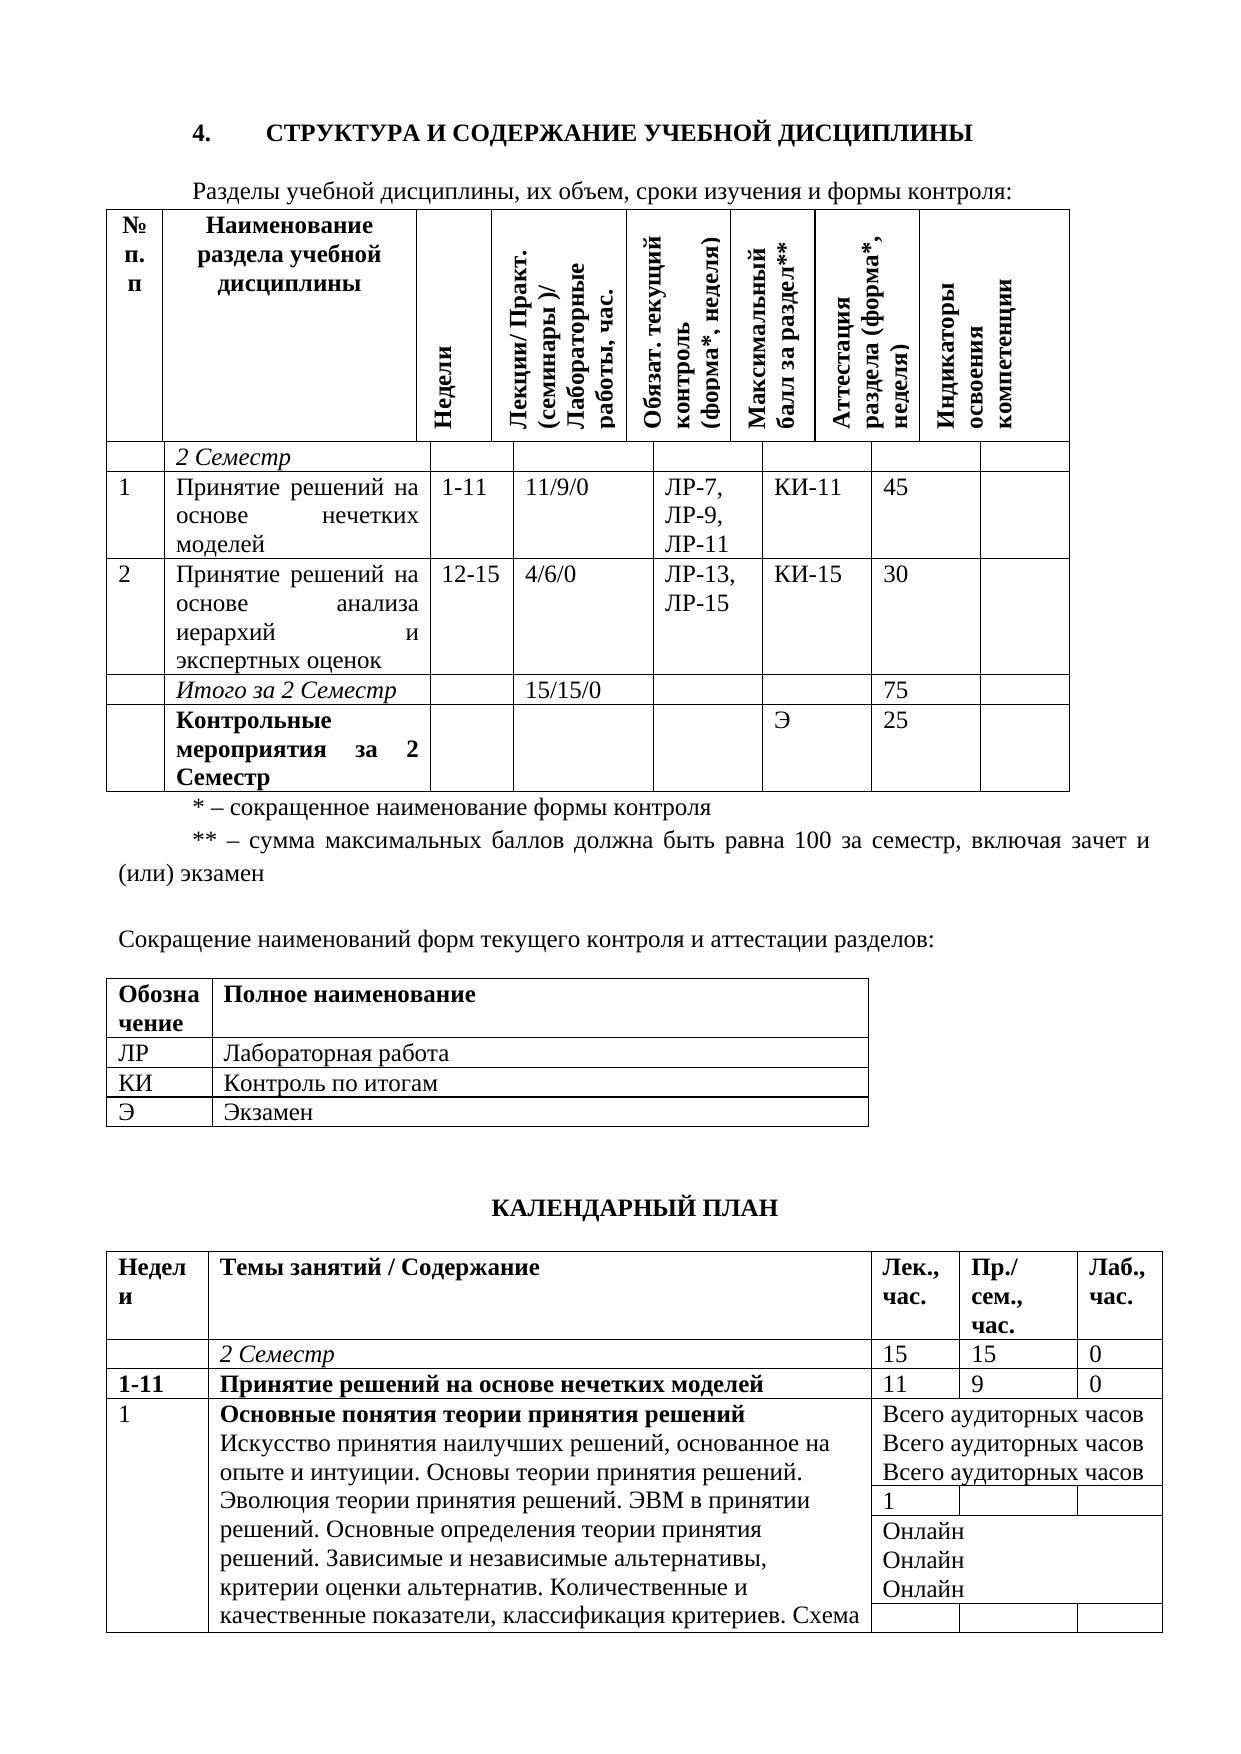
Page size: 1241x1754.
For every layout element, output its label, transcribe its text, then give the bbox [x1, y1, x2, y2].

table_cell 1 [107, 1399, 208, 1632]
table_cell 9 [960, 1369, 1077, 1398]
table_cell [431, 442, 513, 471]
table_cell [514, 442, 653, 471]
table_header Максимальный балл за раздел** [731, 210, 814, 441]
table_cell 2 [107, 559, 164, 674]
table_cell 0 [1078, 1369, 1162, 1398]
table_cell [431, 675, 513, 704]
table_header Недели [107, 1252, 208, 1338]
text Разделы учебной дисциплины, их объем, сроки изучения и формы контроля: [118, 176, 1152, 205]
table_cell [981, 472, 1069, 558]
table_header Лек., час. [872, 1252, 959, 1338]
table_cell [107, 442, 164, 471]
table_cell 30 [872, 559, 980, 674]
text КАЛЕНДАРНЫЙ ПЛАН [118, 1193, 1152, 1222]
table_header Индикаторы освоения компетенции [920, 210, 1069, 441]
table_cell 2 Семестр [209, 1340, 871, 1368]
table_cell [960, 1486, 1077, 1515]
table_cell Всего аудиторных часов [872, 1399, 1162, 1485]
table_cell КИ [107, 1068, 212, 1096]
table_cell Контроль по итогам [213, 1068, 868, 1096]
table_cell [107, 705, 164, 791]
table_header Полное наименование [213, 979, 868, 1037]
table_cell Принятие решений на основе нечетких моделей [165, 472, 430, 558]
table_cell [960, 1604, 1077, 1632]
table_cell 1 [107, 472, 164, 558]
table_cell 12-15 [431, 559, 513, 674]
table_cell Основные понятия теории принятия решений Искусство принятия наилучших решений, основанное на опыте и интуиции. Основы теории принятия решений. Эволюция теории принятия решений. ЭВМ в принятии решений. Основные определения теории принятия решений. Зависимые и независимые альтернативы, критерии оценки альтернатив. Количественные и качественные показатели, классификация критериев. Схема процесса принятия решений. Классификация задач принятия решений. Задачи принятия решений в условиях определенности. Задачи в условиях риска. Задачи в условиях неопределенности. Типология решений. Модели принятия решений. Классификация задач принятия решений. [209, 1399, 871, 1632]
table_cell [981, 442, 1069, 471]
table_cell [872, 442, 980, 471]
table_header Наименование раздела учебной дисциплины [163, 210, 416, 441]
table_cell [981, 559, 1069, 674]
table_header Лекции/ Практ. (семинары )/ Лабораторные работы, час. [492, 210, 626, 441]
table_cell [981, 675, 1069, 704]
table_cell 1-11 [107, 1369, 208, 1398]
table_header Темы занятий / Содержание [209, 1252, 871, 1338]
table_cell Э [763, 705, 871, 791]
table_cell Контрольные мероприятия за 2 Семестр [165, 705, 430, 791]
table_header Пр./сем., час. [960, 1252, 1077, 1338]
table_cell 4/6/0 [514, 559, 653, 674]
table_cell 1 [872, 1486, 959, 1515]
table_cell 25 [872, 705, 980, 791]
table_cell [872, 1604, 959, 1632]
table_cell [654, 705, 762, 791]
table_cell [107, 675, 164, 704]
table_cell [981, 705, 1069, 791]
table_cell 11 [872, 1369, 959, 1398]
table_cell Лабораторная работа [213, 1038, 868, 1067]
table_cell 11/9/0 [514, 472, 653, 558]
table_cell 75 [872, 675, 980, 704]
table_header Аттестация раздела (форма*, неделя) [816, 210, 919, 441]
table_cell 45 [872, 472, 980, 558]
table_cell Экзамен [213, 1098, 868, 1126]
table_cell [654, 442, 762, 471]
table_cell 0 [1078, 1340, 1162, 1368]
text 4. СТРУКТУРА И СОДЕРЖАНИЕ УЧЕБНОЙ ДИСЦИПЛИНЫ [118, 118, 1152, 147]
table_cell [514, 705, 653, 791]
table_cell Принятие решений на основе нечетких моделей [209, 1369, 871, 1398]
table_cell 2 Семестр [165, 442, 430, 471]
table_cell [431, 705, 513, 791]
text * – сокращенное наименование формы контроля [118, 792, 1152, 821]
table_cell ЛР [107, 1038, 212, 1067]
table_header Недели [417, 210, 491, 441]
table_cell [654, 675, 762, 704]
table_header Лаб., час. [1078, 1252, 1162, 1338]
table_cell Итого за 2 Семестр [165, 675, 430, 704]
table_cell [107, 1340, 208, 1368]
table_cell 15/15/0 [514, 675, 653, 704]
table_cell 15 [960, 1340, 1077, 1368]
table_cell Принятие решений на основе анализа иерархий и экспертных оценок [165, 559, 430, 674]
table_cell [763, 675, 871, 704]
table_cell КИ-11 [763, 472, 871, 558]
table_header Обязат. текущий контроль (форма*, неделя) [627, 210, 730, 441]
table_cell ЛР-13, ЛР-15 [654, 559, 762, 674]
table_cell [763, 442, 871, 471]
text ** – сумма максимальных баллов должна быть равна 100 за семестр, включая зачет и (или) экзамен [118, 825, 1152, 887]
table_cell Онлайн [872, 1516, 1162, 1602]
table_cell [1078, 1486, 1162, 1515]
table_cell [1078, 1604, 1162, 1632]
table_cell 1-11 [431, 472, 513, 558]
table_header Обозначение [107, 979, 212, 1037]
table_cell КИ-15 [763, 559, 871, 674]
table_cell Э [107, 1098, 212, 1126]
table_cell ЛР-7, ЛР-9, ЛР-11 [654, 472, 762, 558]
table_header № п.п [107, 210, 162, 441]
table_cell 15 [872, 1340, 959, 1368]
